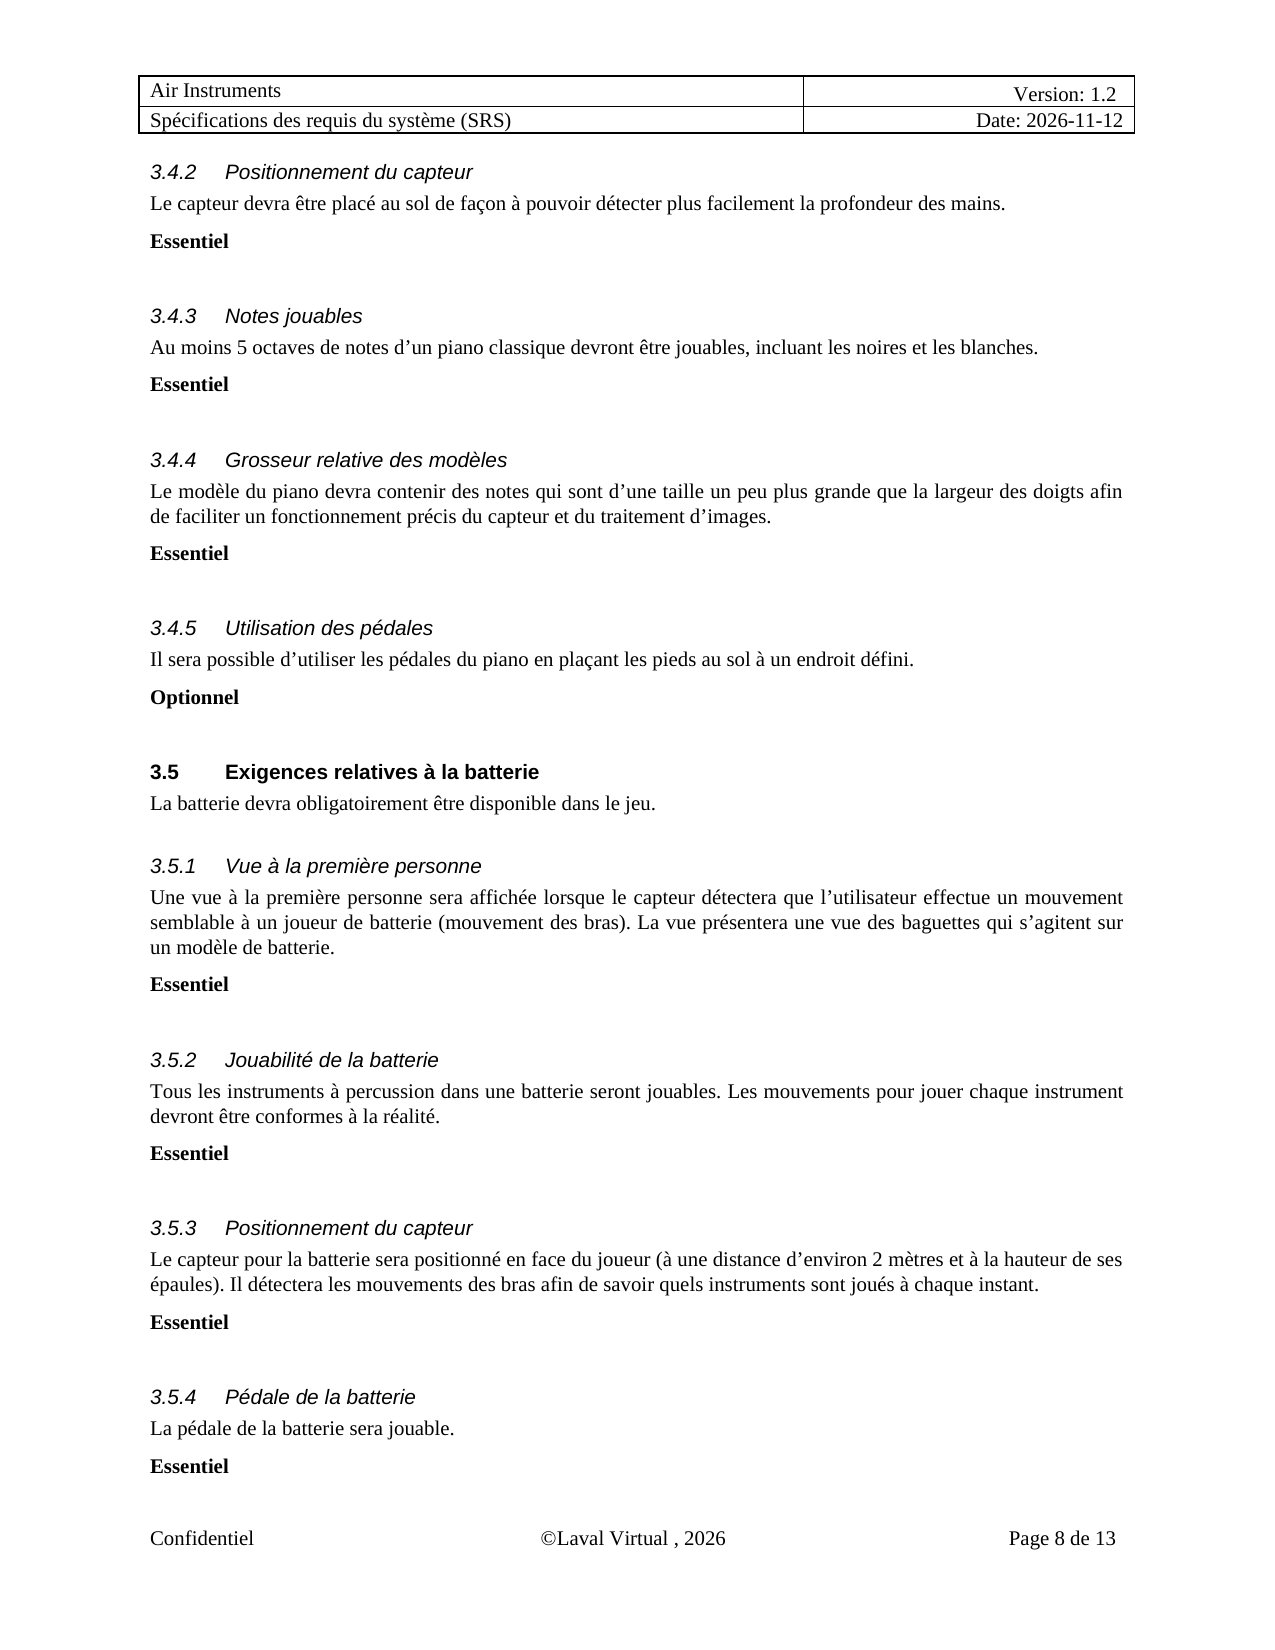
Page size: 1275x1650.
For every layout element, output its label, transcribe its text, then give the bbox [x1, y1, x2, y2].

subtitle Exigences relatives à la batterie [150, 759, 1125, 784]
subtitle Positionnement du capteur [150, 159, 1125, 184]
text Essentiel [150, 1140, 1125, 1165]
text Optionnel [150, 684, 1125, 709]
subtitle Vue à la première personne [150, 853, 1125, 878]
text La batterie devra obligatoirement être disponible dans le jeu. [150, 790, 1125, 815]
text Essentiel [150, 1453, 1125, 1478]
subtitle Jouabilité de la batterie [150, 1046, 1125, 1071]
subtitle Notes jouables [150, 303, 1125, 328]
subtitle Grosseur relative des modèles [150, 446, 1125, 471]
text Le capteur devra être placé au sol de façon à pouvoir détecter plus facilement la profondeur des mains. [150, 190, 1125, 215]
text Tous les instruments à percussion dans une batterie seront jouables. Les mouvements pour jouer chaque instrument devront être conformes à la réalité. [150, 1078, 1125, 1128]
text Essentiel [150, 228, 1125, 253]
text Le modèle du piano devra contenir des notes qui sont d’une taille un peu plus grande que la largeur des doigts afin de faciliter un fonctionnement précis du capteur et du traitement d’images. [150, 478, 1125, 528]
text Au moins 5 octaves de notes d’un piano classique devront être jouables, incluant les noires et les blanches. [150, 334, 1125, 359]
text Essentiel [150, 540, 1125, 565]
text Essentiel [150, 371, 1125, 396]
text Une vue à la première personne sera affichée lorsque le capteur détectera que l’utilisateur effectue un mouvement semblable à un joueur de batterie (mouvement des bras). La vue présentera une vue des baguettes qui s’agitent sur un modèle de batterie. [150, 884, 1125, 959]
subtitle Pédale de la batterie [150, 1384, 1125, 1409]
subtitle Utilisation des pédales [150, 615, 1125, 640]
subtitle Positionnement du capteur [150, 1215, 1125, 1240]
text Essentiel [150, 1309, 1125, 1334]
text Il sera possible d’utiliser les pédales du piano en plaçant les pieds au sol à un endroit défini. [150, 646, 1125, 671]
text Essentiel [150, 971, 1125, 996]
text Le capteur pour la batterie sera positionné en face du joueur (à une distance d’environ 2 mètres et à la hauteur de ses épaules). Il détectera les mouvements des bras afin de savoir quels instruments sont joués à chaque instant. [150, 1246, 1125, 1296]
text La pédale de la batterie sera jouable. [150, 1415, 1125, 1440]
